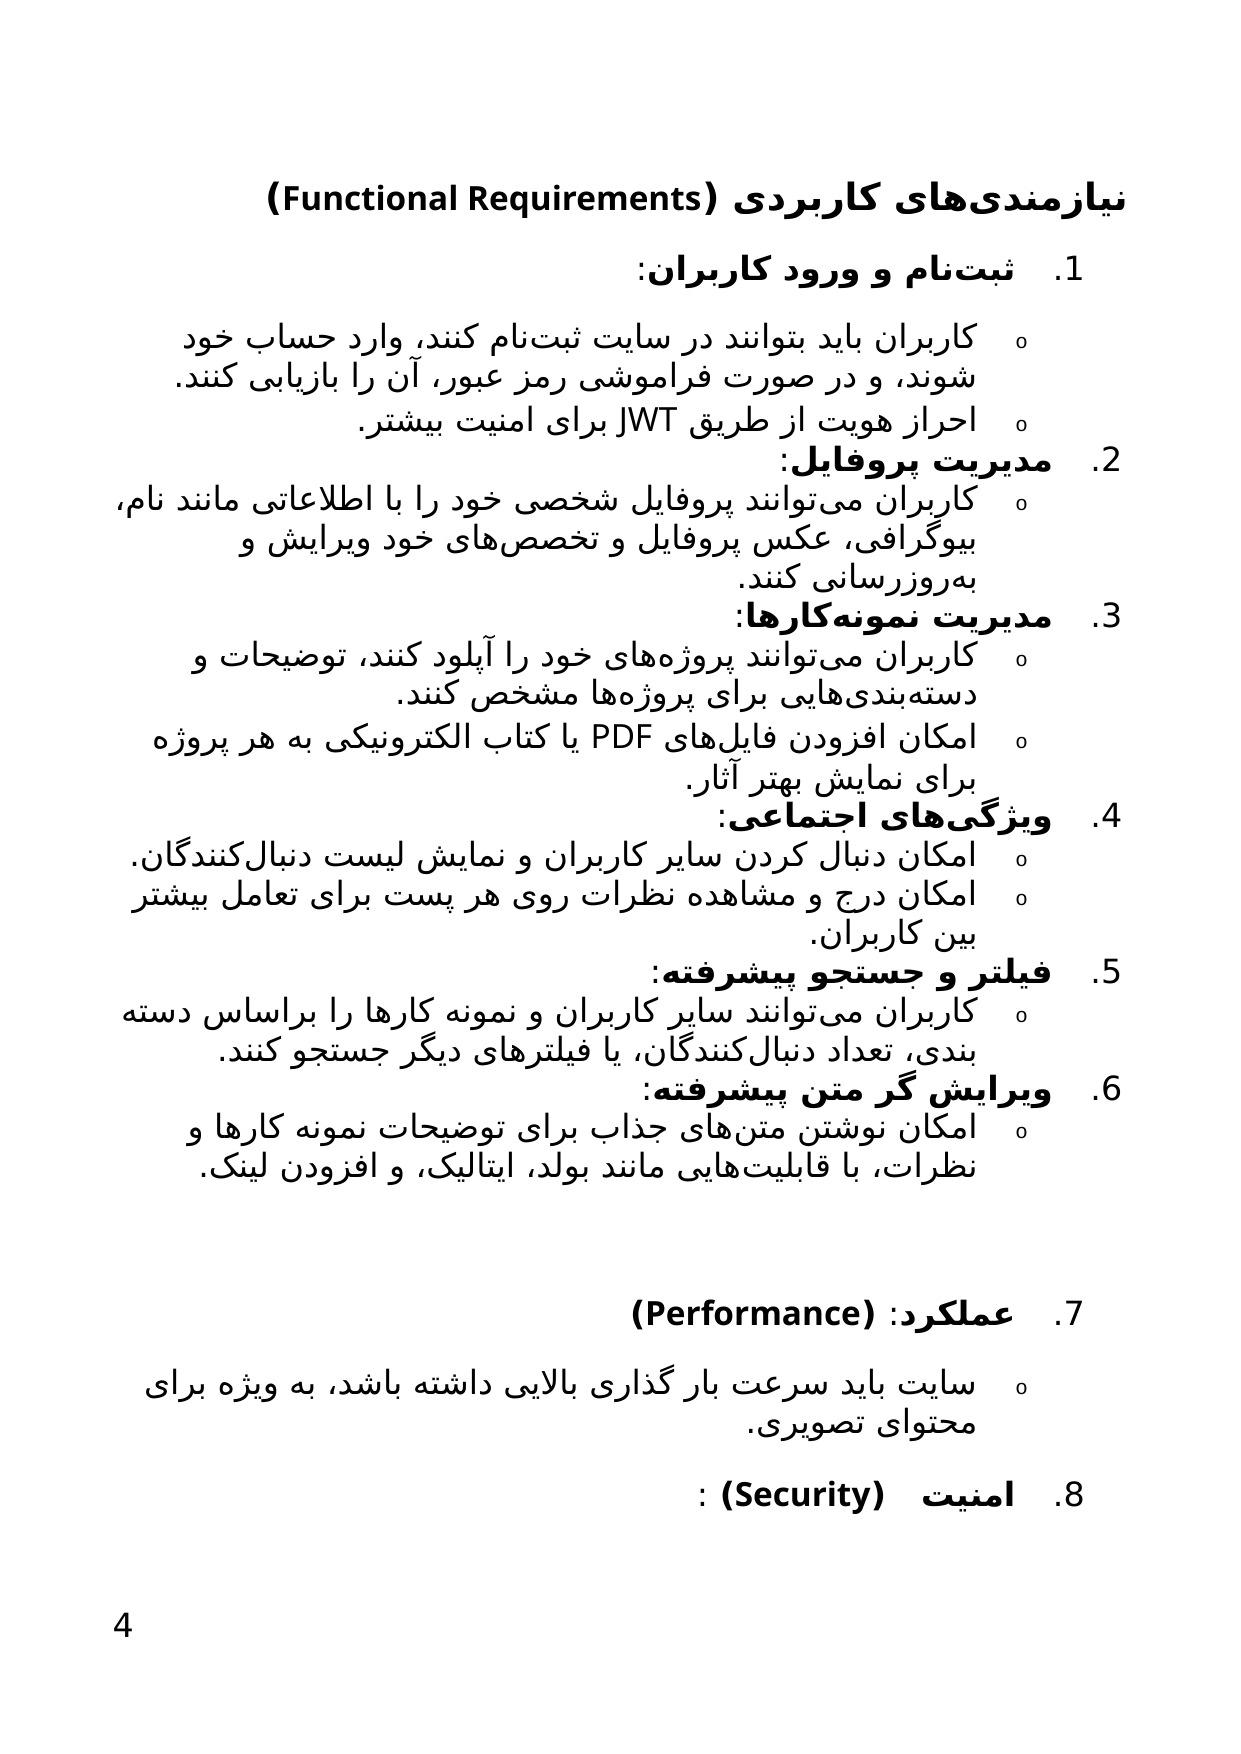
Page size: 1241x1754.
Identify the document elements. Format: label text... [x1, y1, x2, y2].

list احراز هویت از طریق JWT برای امنیت بیشتر. [112, 395, 1015, 441]
subtitle نیازمندی‌های کاربردی (Functional Requirements) [112, 175, 1128, 220]
list کاربران می‌توانند پروژه‌های خود را آپلود کنند، توضیحات و دسته‌بندی‌هایی برای پروژه‌ها مشخص کنند. [112, 635, 1015, 713]
list امکان دنبال کردن سایر کاربران و نمایش لیست دنبال‌کنندگان. [112, 836, 1015, 875]
list کاربران می‌توانند سایر کاربران و نمونه کارها را براساس دسته بندی، تعداد دنبال‌کنندگان، یا فیلترهای دیگر جستجو کنند. [112, 991, 1015, 1069]
list امکان نوشتن متن‌های جذاب برای توضیحات نمونه کارها و نظرات، با قابلیت‌هایی مانند بولد، ایتالیک، و افزودن لینک. [112, 1108, 1015, 1186]
list سایت باید سرعت بار گذاری بالایی داشته باشد، به ویژه برای محتوای تصویری. [112, 1364, 1015, 1442]
list ویرایش گر متن پیشرفته: [112, 1069, 1090, 1108]
list ویژگی‌های اجتماعی: [112, 797, 1090, 836]
list فیلتر و جستجو پیشرفته: [112, 952, 1090, 991]
list مدیریت پروفایل: [112, 441, 1090, 479]
list عملکرد: (Performance) [112, 1289, 1053, 1335]
list مدیریت نمونه‌کارها: [112, 596, 1090, 635]
list ثبت‌نام و ورود کاربران: [112, 249, 1053, 288]
list امکان افزودن فایل‌های PDF یا کتاب الکترونیکی به هر پروژه برای نمایش بهتر آثار. [112, 713, 1015, 797]
list کاربران باید بتوانند در سایت ثبت‌نام کنند، وارد حساب خود شوند، و در صورت فراموشی رمز عبور، آن را بازیابی کنند. [112, 318, 1015, 395]
list امکان درج و مشاهده نظرات روی هر پست برای تعامل بیشتر بین کاربران. [112, 875, 1015, 952]
list امنیت (Security) : [112, 1471, 1053, 1516]
list کاربران می‌توانند پروفایل شخصی خود را با اطلاعاتی مانند نام، بیوگرافی، عکس پروفایل و تخصص‌های خود ویرایش و به‌روزرسانی کنند. [112, 479, 1015, 596]
